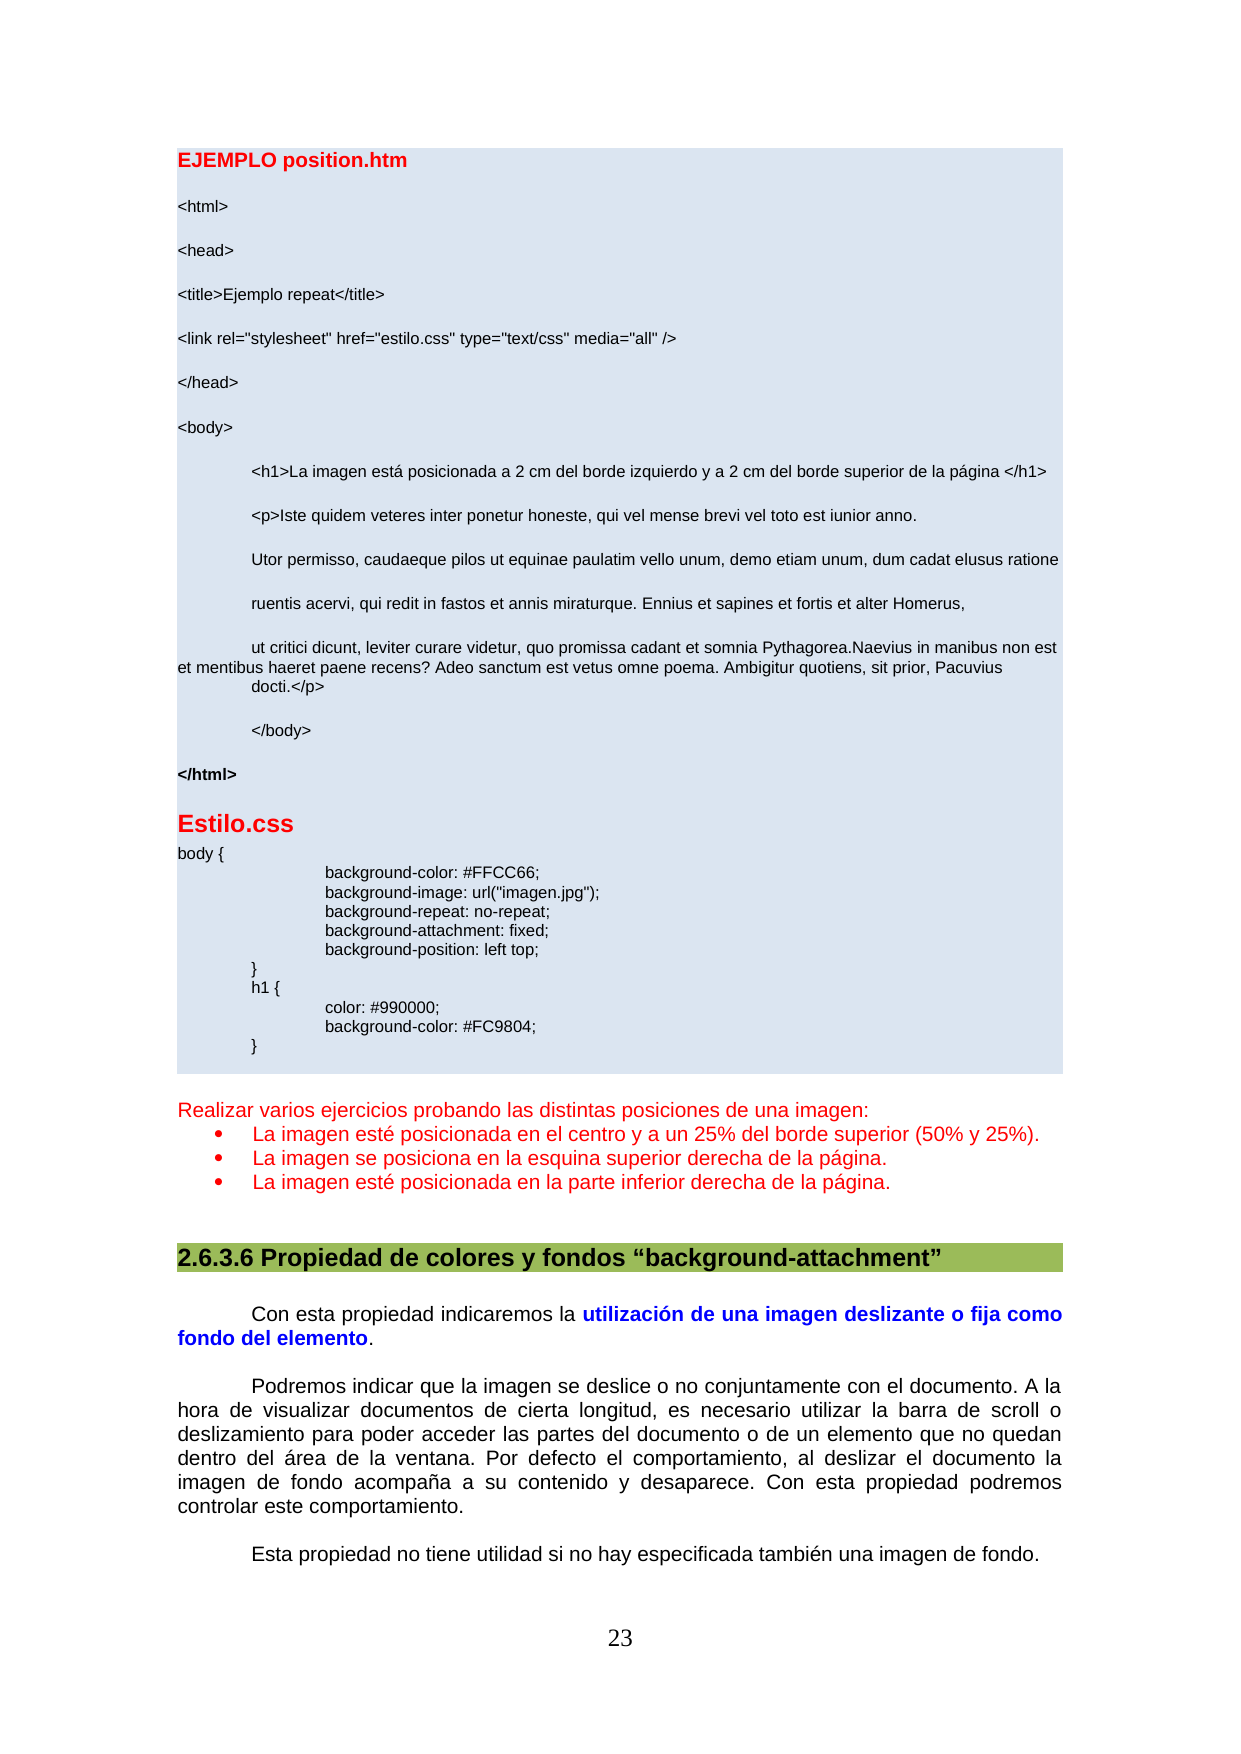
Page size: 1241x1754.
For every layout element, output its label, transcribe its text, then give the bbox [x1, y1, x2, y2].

text <link rel="stylesheet" href="estilo.css" type="text/css" media="all" /> [177, 329, 1063, 348]
text background-image: url("imagen.jpg"); [177, 882, 1063, 902]
text Esta propiedad no tiene utilidad si no hay especificada también una imagen de fondo. [177, 1542, 1063, 1566]
text <h1>La imagen está posicionada a 2 cm del borde izquierdo y a 2 cm del borde superior de la página </h1> [177, 462, 1063, 481]
text background-attachment: fixed; [177, 921, 1063, 940]
text <html> [177, 197, 1063, 216]
text <p>Iste quidem veteres inter ponetur honeste, qui vel mense brevi vel toto est iunior anno. [177, 506, 1063, 525]
text } [177, 1036, 1063, 1055]
text } [177, 959, 1063, 978]
text Utor permisso, caudaeque pilos ut equinae paulatim vello unum, demo etiam unum, dum cadat elusus ratione [177, 550, 1063, 569]
text 2.6.3.6 Propiedad de colores y fondos “background-attachment” [177, 1243, 1063, 1272]
text EJEMPLO position.htm [177, 148, 1063, 172]
text Podremos indicar que la imagen se deslice o no conjuntamente con el documento. A la hora de visualizar documentos de cierta longitud, es necesario utilizar la barra de scroll o deslizamiento para poder acceder las partes del documento o de un elemento que no quedan dentro del área de la ventana. Por defecto el comportamiento, al deslizar el documento la imagen de fondo acompaña a su contenido y desaparece. Con esta propiedad podremos controlar este comportamiento. [177, 1374, 1063, 1518]
list La imagen esté posicionada en el centro y a un 25% del borde superior (50% y 25%). [215, 1122, 1063, 1146]
text background-color: #FC9804; [177, 1017, 1063, 1036]
text <body> [177, 417, 1063, 437]
text </html> [177, 765, 1063, 784]
text Estilo.css [177, 809, 1063, 838]
list La imagen esté posicionada en la parte inferior derecha de la página. [215, 1170, 1063, 1194]
text background-position: left top; [177, 940, 1063, 959]
text h1 { [177, 978, 1063, 997]
text color: #990000; [177, 997, 1063, 1017]
text Con esta propiedad indicaremos la utilización de una imagen deslizante o fija como fondo del elemento. [177, 1302, 1063, 1350]
list La imagen se posiciona en la esquina superior derecha de la página. [215, 1146, 1063, 1170]
text ruentis acervi, qui redit in fastos et annis miraturque. Ennius et sapines et fortis et alter Homerus, [177, 594, 1063, 613]
text background-repeat: no-repeat; [177, 902, 1063, 921]
text ut critici dicunt, leviter curare videtur, quo promissa cadant et somnia Pythagorea.Naevius in manibus non est et mentibus haeret paene recens? Adeo sanctum est vetus omne poema. Ambigitur quotiens, sit prior, Pacuvius docti.</p> [177, 638, 1063, 696]
text </head> [177, 373, 1063, 392]
text background-color: #FFCC66; [177, 863, 1063, 882]
text <title>Ejemplo repeat</title> [177, 285, 1063, 304]
text body { [177, 844, 1063, 863]
text </body> [177, 721, 1063, 740]
text Realizar varios ejercicios probando las distintas posiciones de una imagen: [177, 1098, 1063, 1122]
text <head> [177, 241, 1063, 260]
